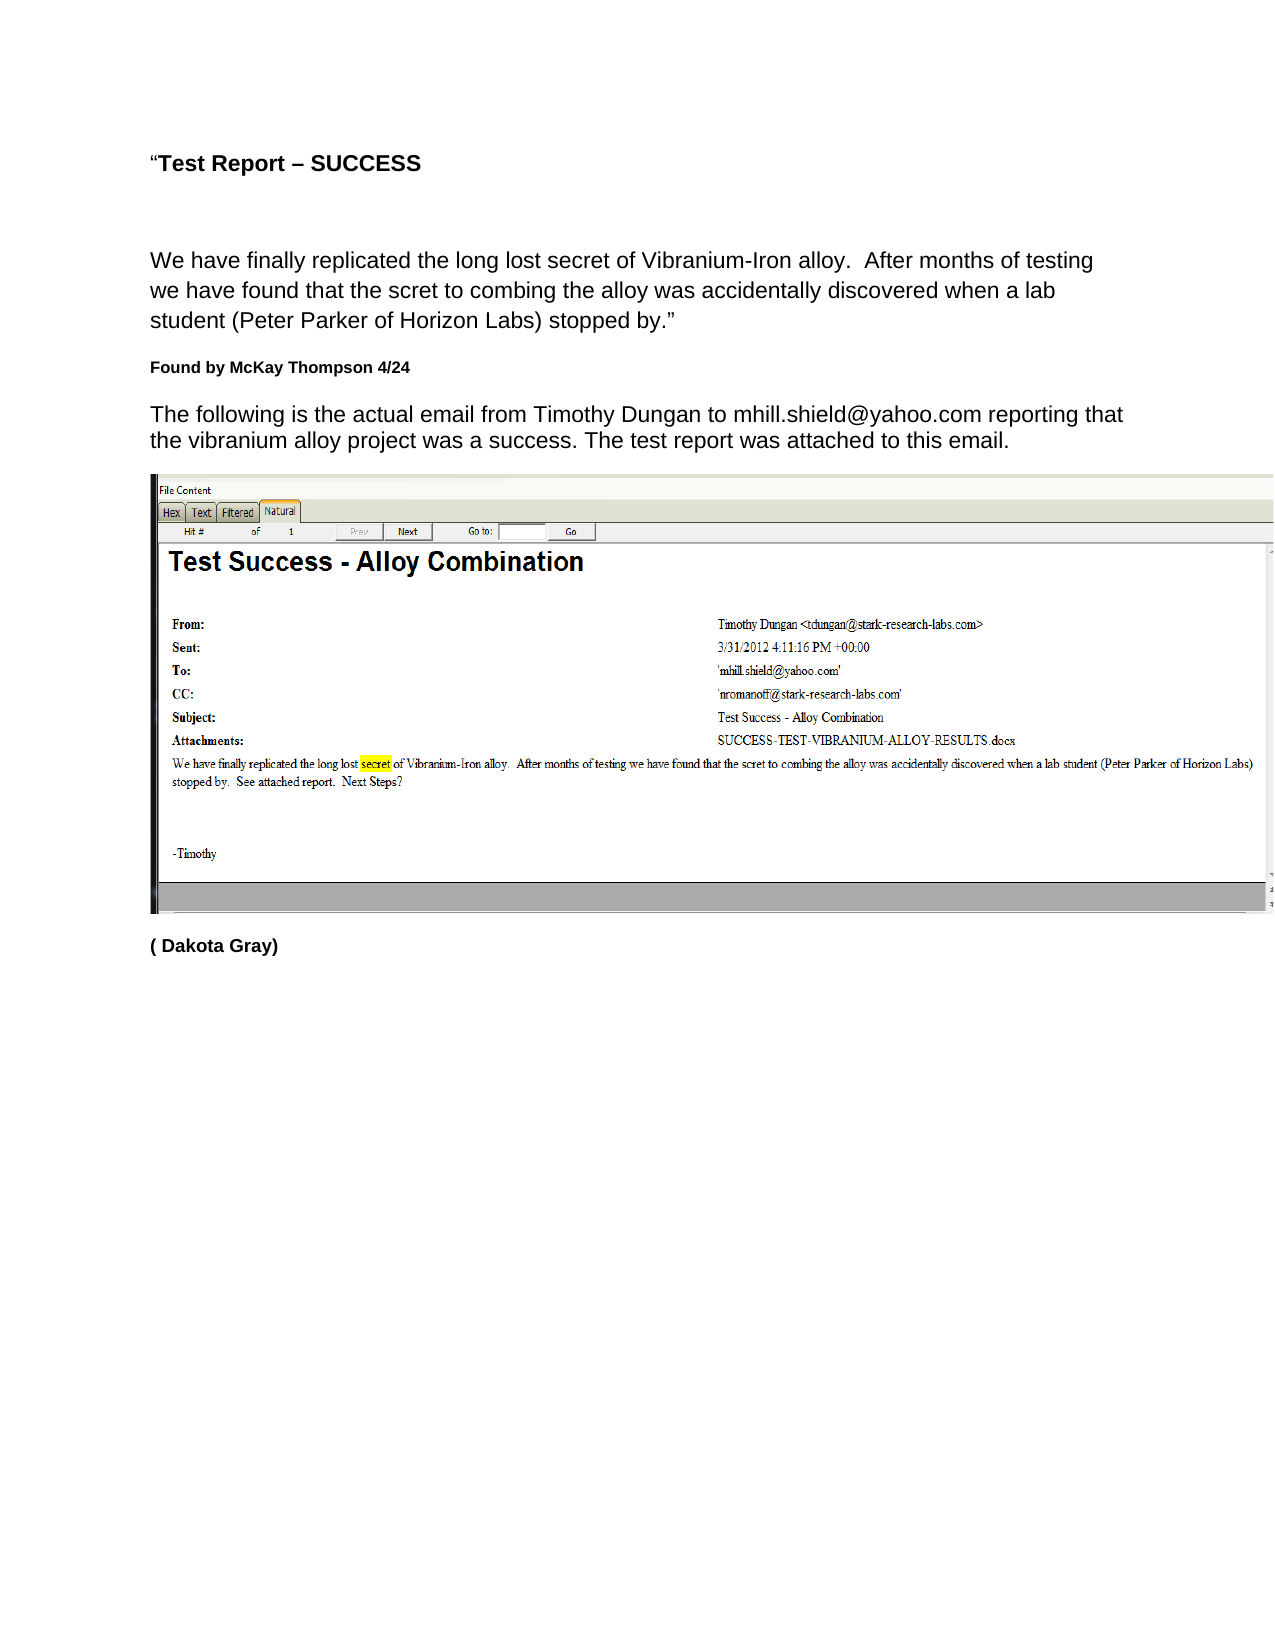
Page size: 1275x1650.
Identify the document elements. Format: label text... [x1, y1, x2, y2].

text ( Dakota Gray) [150, 934, 1125, 956]
text The following is the actual email from Timothy Dungan to mhill.shield@yahoo.com reporting that the vibranium alloy project was a success. The test report was attached to this email. [150, 401, 1125, 454]
text “Test Report – SUCCESS [150, 150, 1125, 176]
text Found by McKay Thompson 4/24 [150, 358, 1125, 377]
text We have finally replicated the long lost secret of Vibranium-Iron alloy. After months of testing we have found that the scret to combing the alloy was accidentally discovered when a lab student (Peter Parker of Horizon Labs) stopped by.” [150, 247, 1125, 333]
picture [150, 474, 1274, 914]
